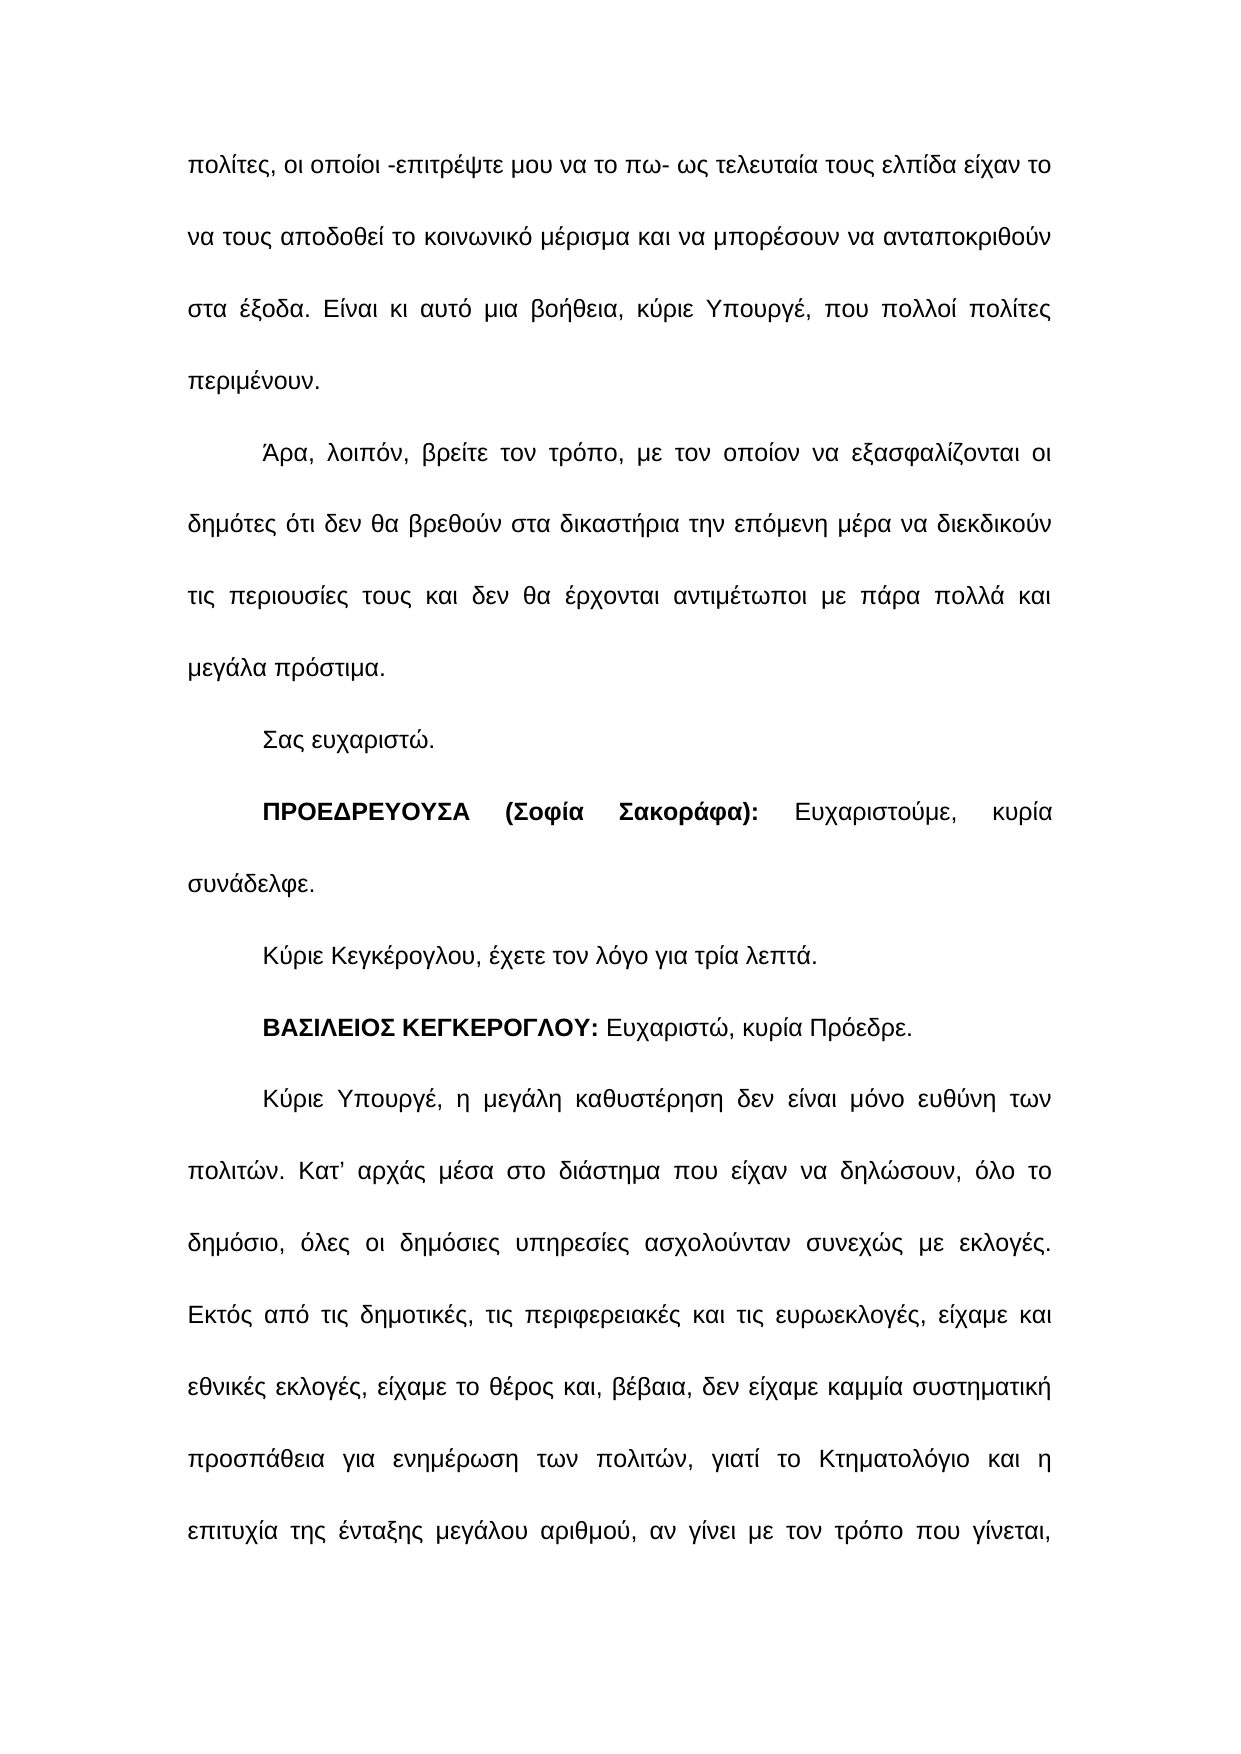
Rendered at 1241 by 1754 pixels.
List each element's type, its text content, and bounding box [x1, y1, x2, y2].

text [187, 1084, 1053, 1544]
text Άρα, λοιπόν, βρείτε τον τρόπο, με τον οποίον να εξασφαλίζονται οι δημότες ότι δεν θα βρεθούν στα δικαστήρια την επόμενη μέρα να διεκδικούν τις περιουσίες τους και δεν θα έρχονται αντιμέτωποι με πάρα πολλά και μεγάλα πρόστιμα. [187, 437, 1053, 682]
text Κύριε Κεγκέρογλου, έχετε τον λόγο για τρία λεπτά. [187, 941, 1053, 969]
text ΠΡΟΕΔΡΕΥΟΥΣΑ (Σοφία Σακοράφα): Ευχαριστούμε, κυρία συνάδελφε. [187, 797, 1053, 897]
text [187, 150, 1053, 394]
text Σας ευχαριστώ. [187, 725, 1053, 754]
text ΒΑΣΙΛΕΙΟΣ ΚΕΓΚΕΡΟΓΛΟΥ: Ευχαριστώ, κυρία Πρόεδρε. [187, 1012, 1053, 1041]
